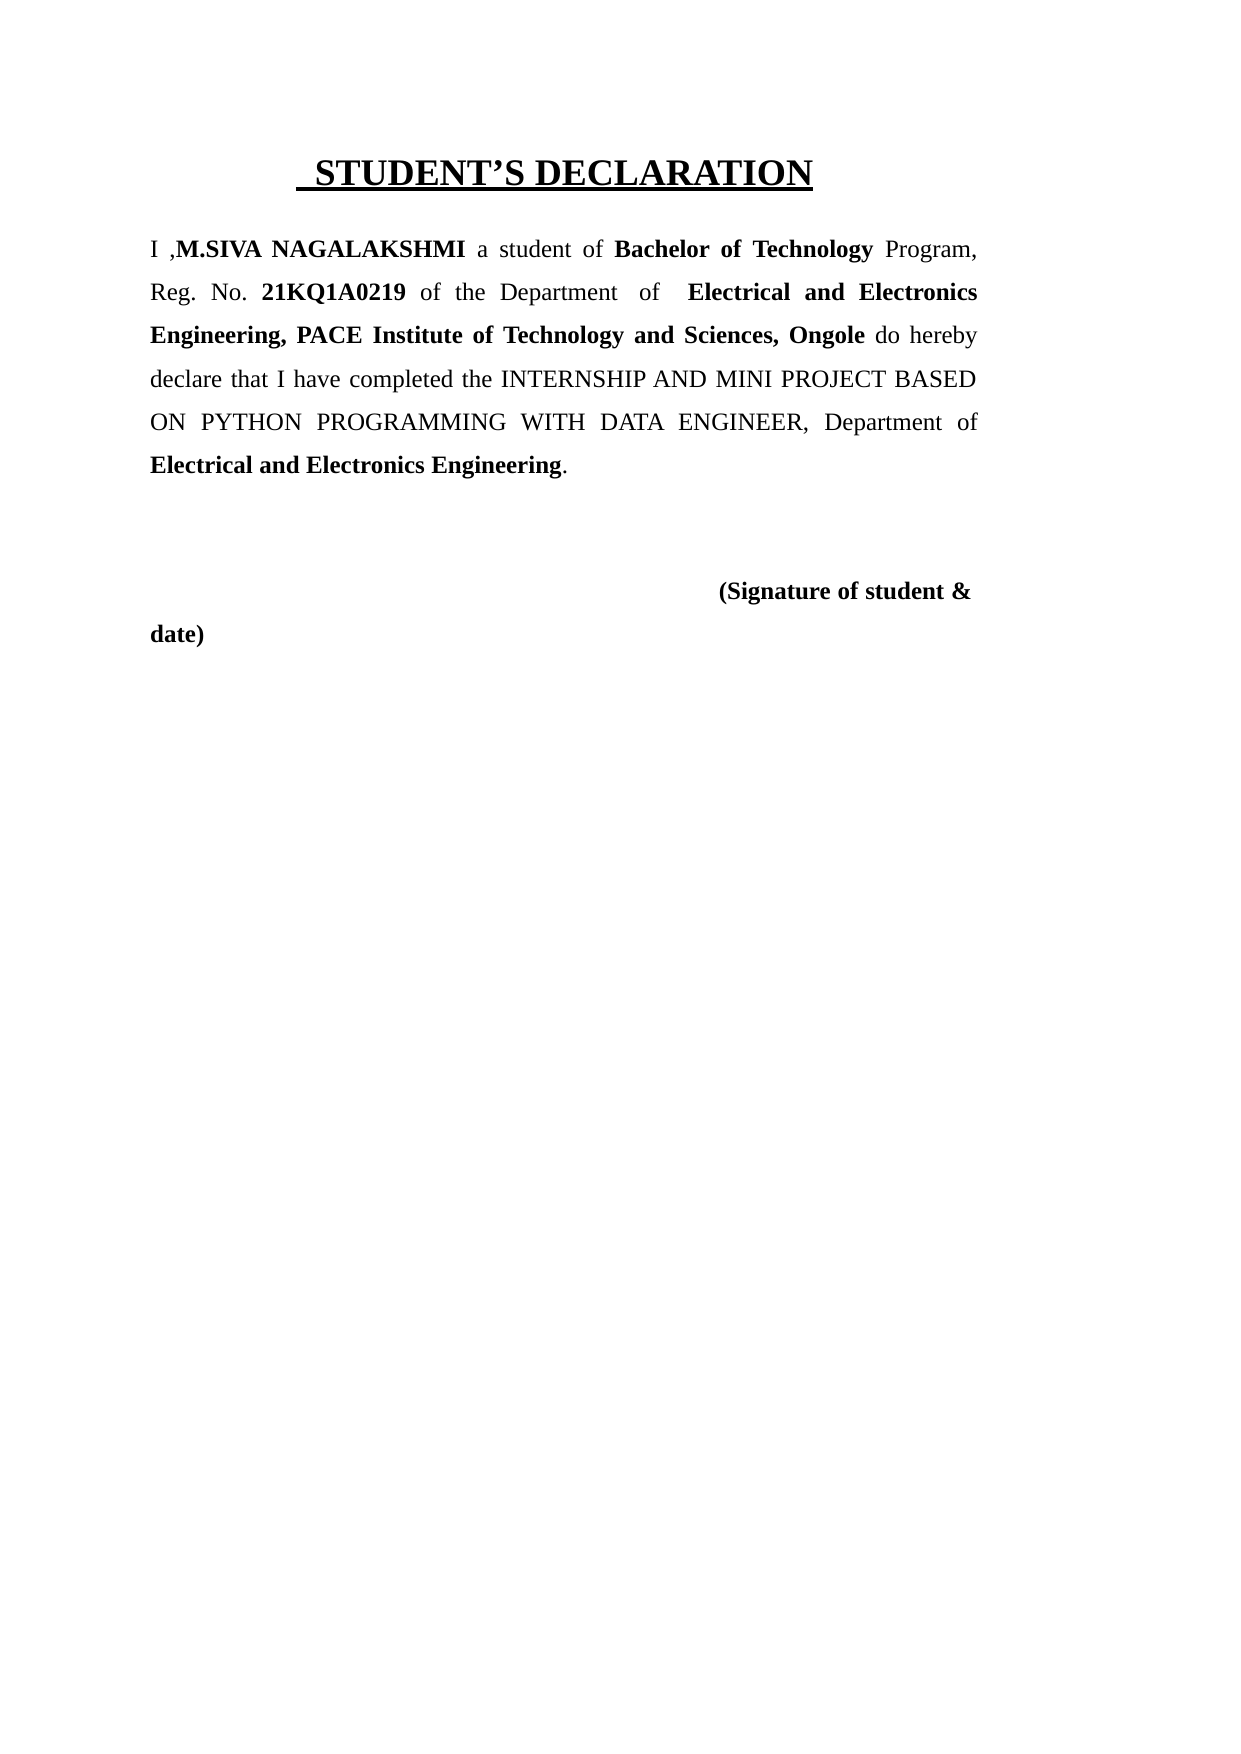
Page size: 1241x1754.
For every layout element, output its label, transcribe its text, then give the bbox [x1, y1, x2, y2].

text I ,M.SIVA NAGALAKSHMI a student of Bachelor of Technology Program, Reg. No. 21KQ1A0219 of the Department of Electrical and Electronics Engineering, PACE Institute of Technology and Sciences, Ongole do hereby declare that I have completed the INTERNSHIP AND MINI PROJECT BASED ON PYTHON PROGRAMMING WITH DATA ENGINEER, Department of Electrical and Electronics Engineering. [150, 234, 977, 479]
text (Signature of student & date) [150, 576, 977, 648]
text STUDENT’S DECLARATION [150, 150, 984, 193]
